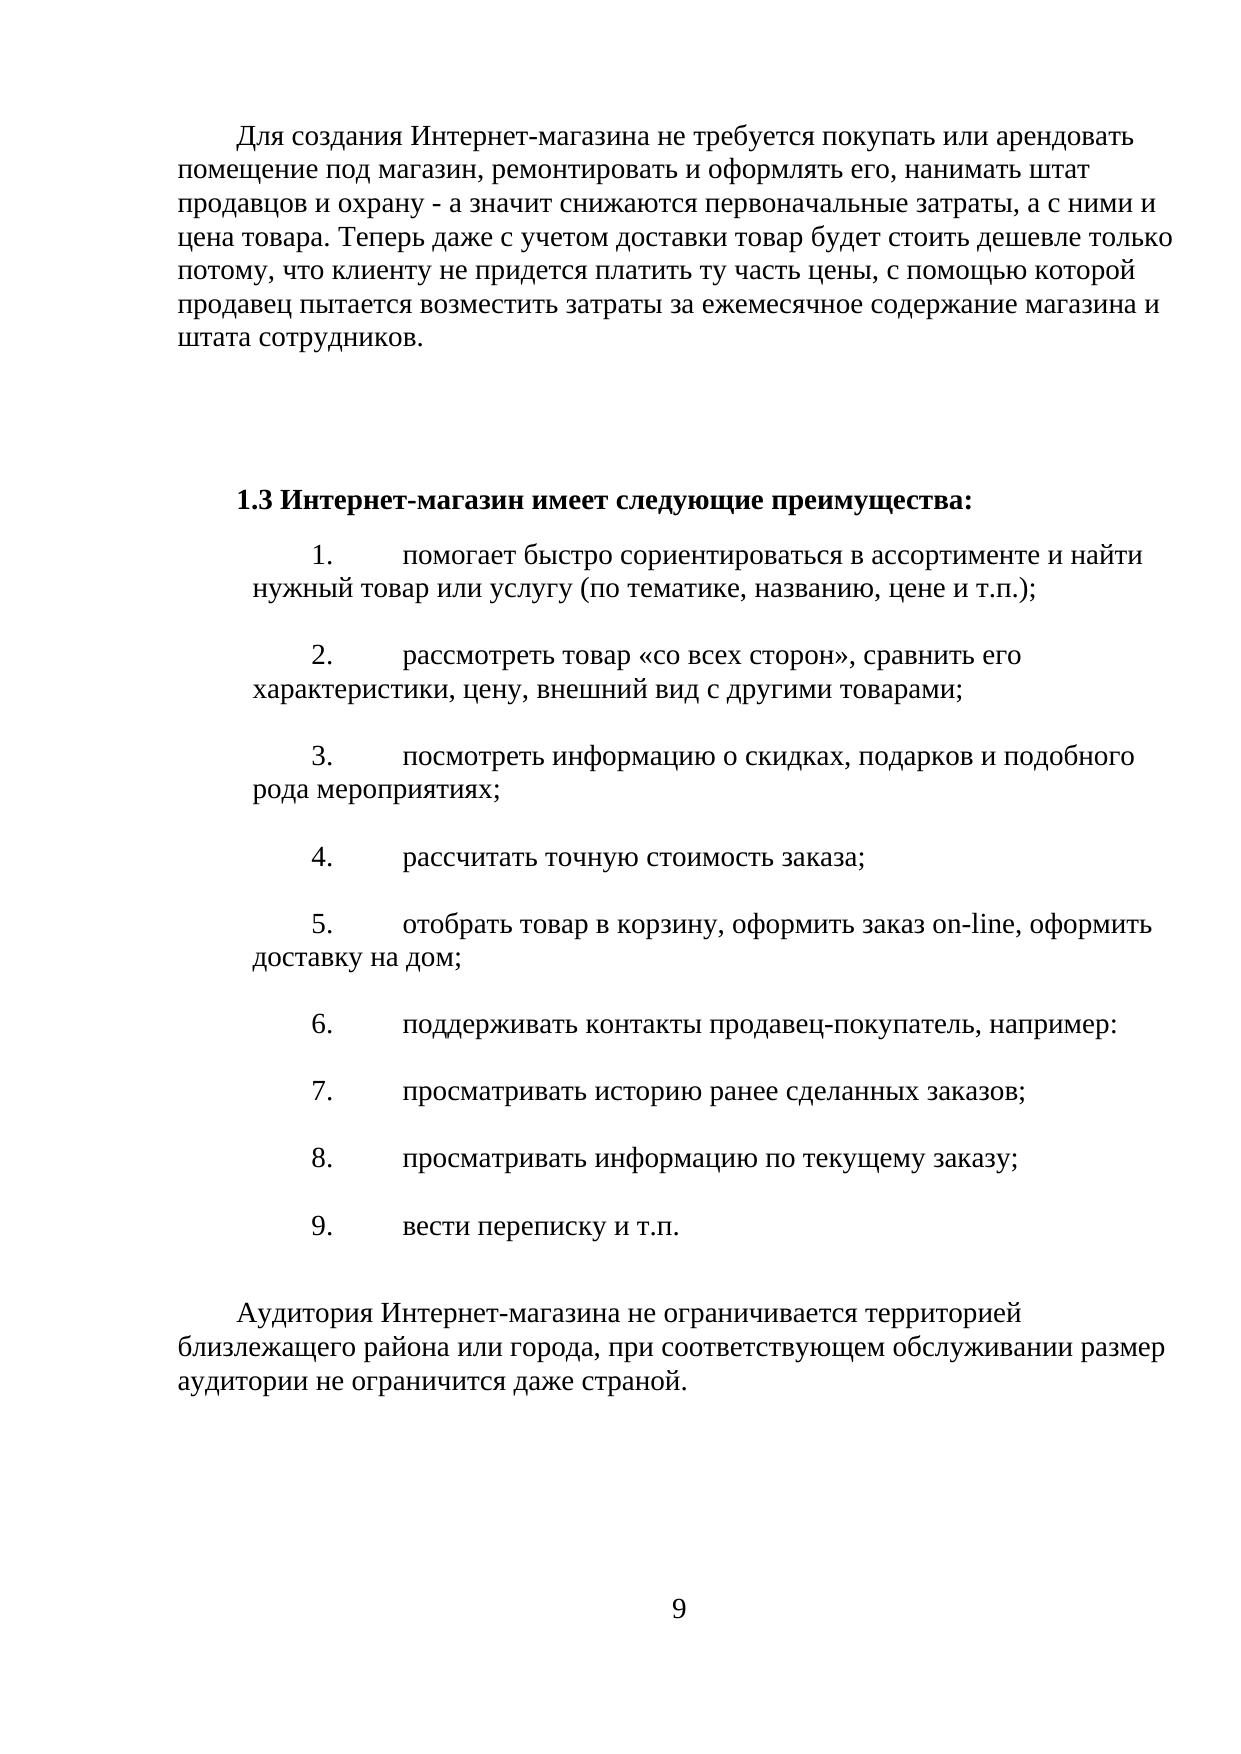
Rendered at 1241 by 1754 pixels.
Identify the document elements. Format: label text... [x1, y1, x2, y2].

text Аудитория Интернет-магазина не ограничивается территорией близлежащего района или города, при соответствующем обслуживании размер аудитории не ограничится даже страной. [177, 1296, 1181, 1396]
list поддерживать контакты продавец-покупатель, например: [252, 1006, 1181, 1040]
text 1.3 Интернет-магазин имеет следующие преимущества: [177, 482, 1181, 516]
list просматривать информацию по текущему заказу; [252, 1141, 1181, 1174]
list посмотреть информацию о скидках, подарков и подобного рода мероприятиях; [252, 738, 1181, 805]
list вести переписку и т.п. [252, 1208, 1181, 1241]
list рассчитать точную стоимость заказа; [252, 839, 1181, 872]
list просматривать историю ранее сделанных заказов; [252, 1073, 1181, 1107]
text Для создания Интернет-магазина не требуется покупать или арендовать помещение под магазин, ремонтировать и оформлять его, нанимать штат продавцов и охрану - а значит снижаются первоначальные затраты, а с ними и цена товара. Теперь даже с учетом доставки товар будет стоить дешевле только потому, что клиенту не придется платить ту часть цены, с помощью которой продавец пытается возместить затраты за ежемесячное содержание магазина и штата сотрудников. [177, 118, 1181, 353]
list помогает быстро сориентироваться в ассортименте и найти нужный товар или услугу (по тематике, названию, цене и т.п.); [252, 537, 1181, 604]
list рассмотреть товар «со всех сторон», сравнить его характеристики, цену, внешний вид с другими товарами; [252, 637, 1181, 704]
list отобрать товар в корзину, оформить заказ on-line, оформить доставку на дом; [252, 906, 1181, 973]
